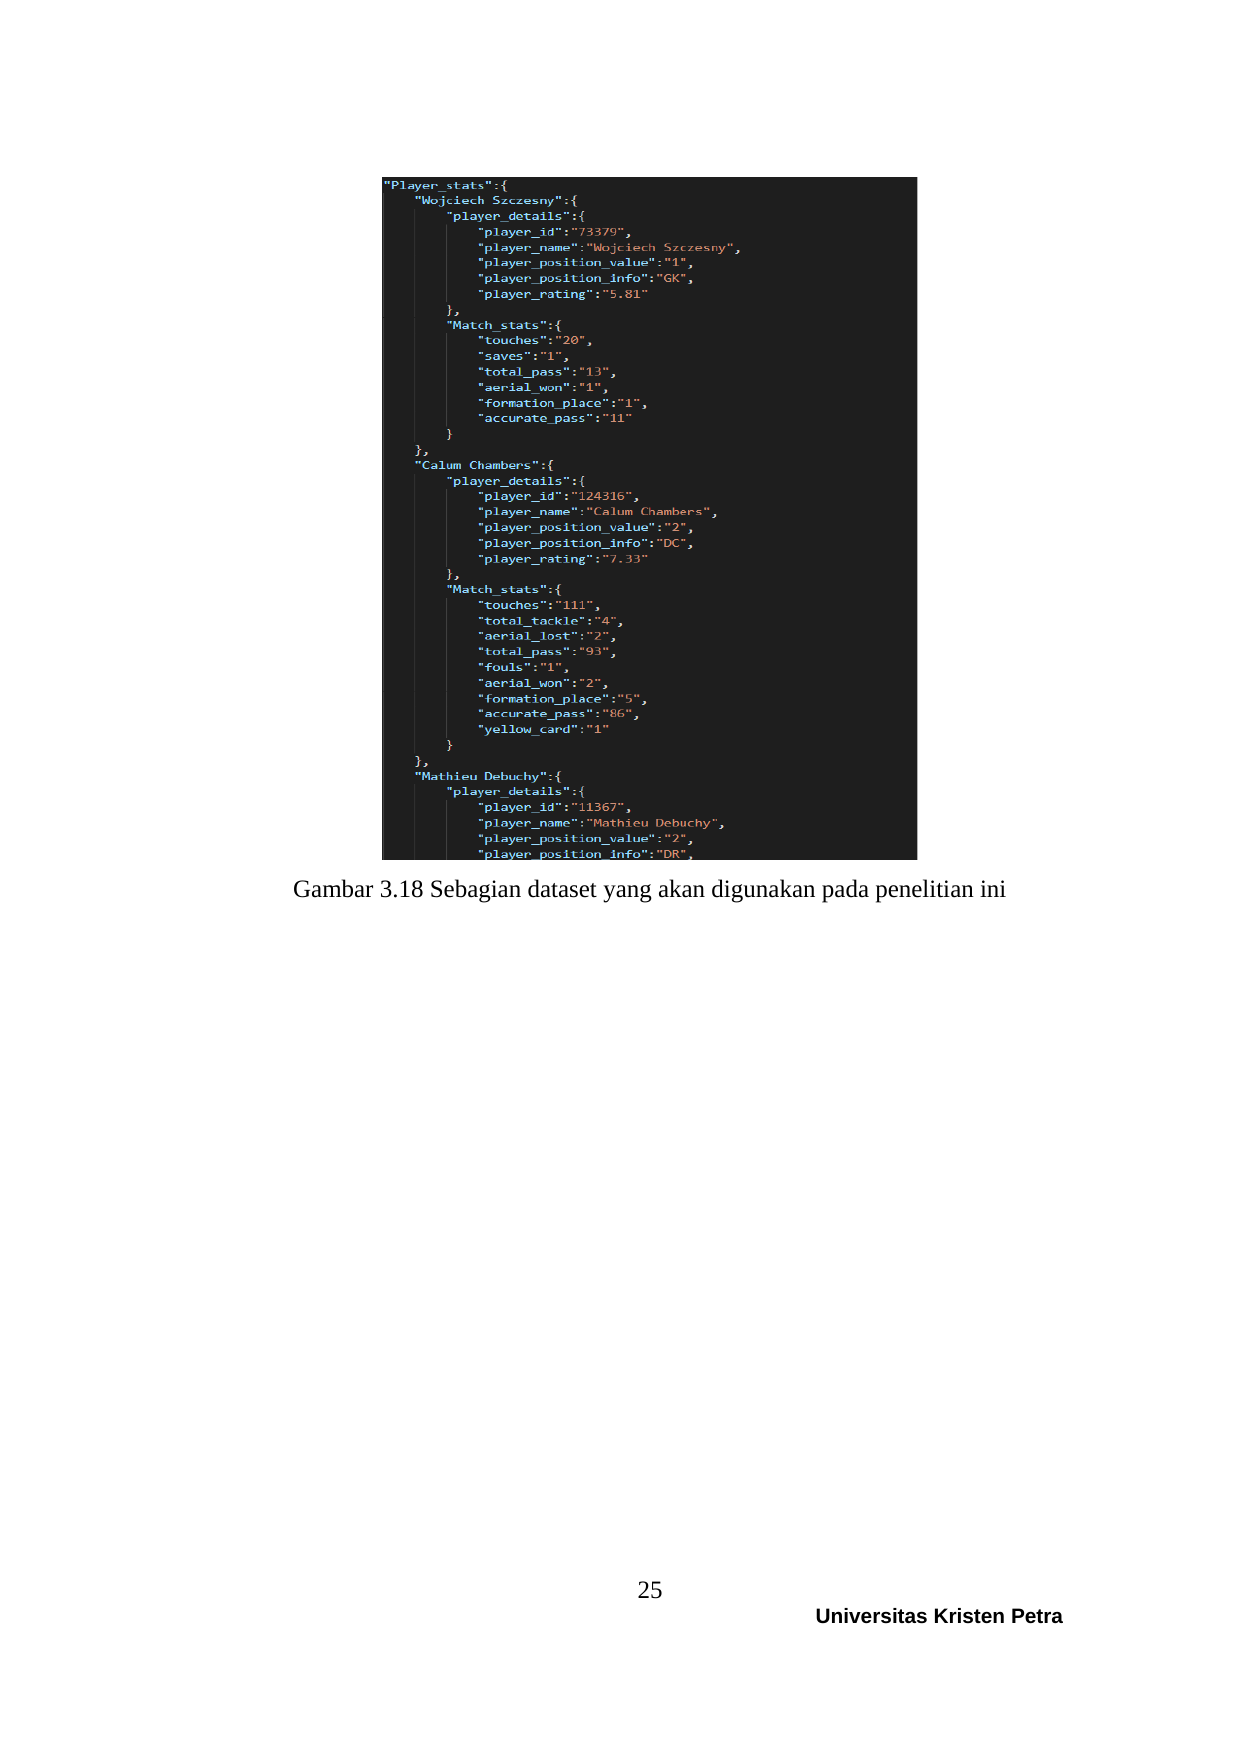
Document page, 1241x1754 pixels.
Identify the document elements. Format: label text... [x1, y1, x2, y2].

picture [382, 177, 918, 860]
